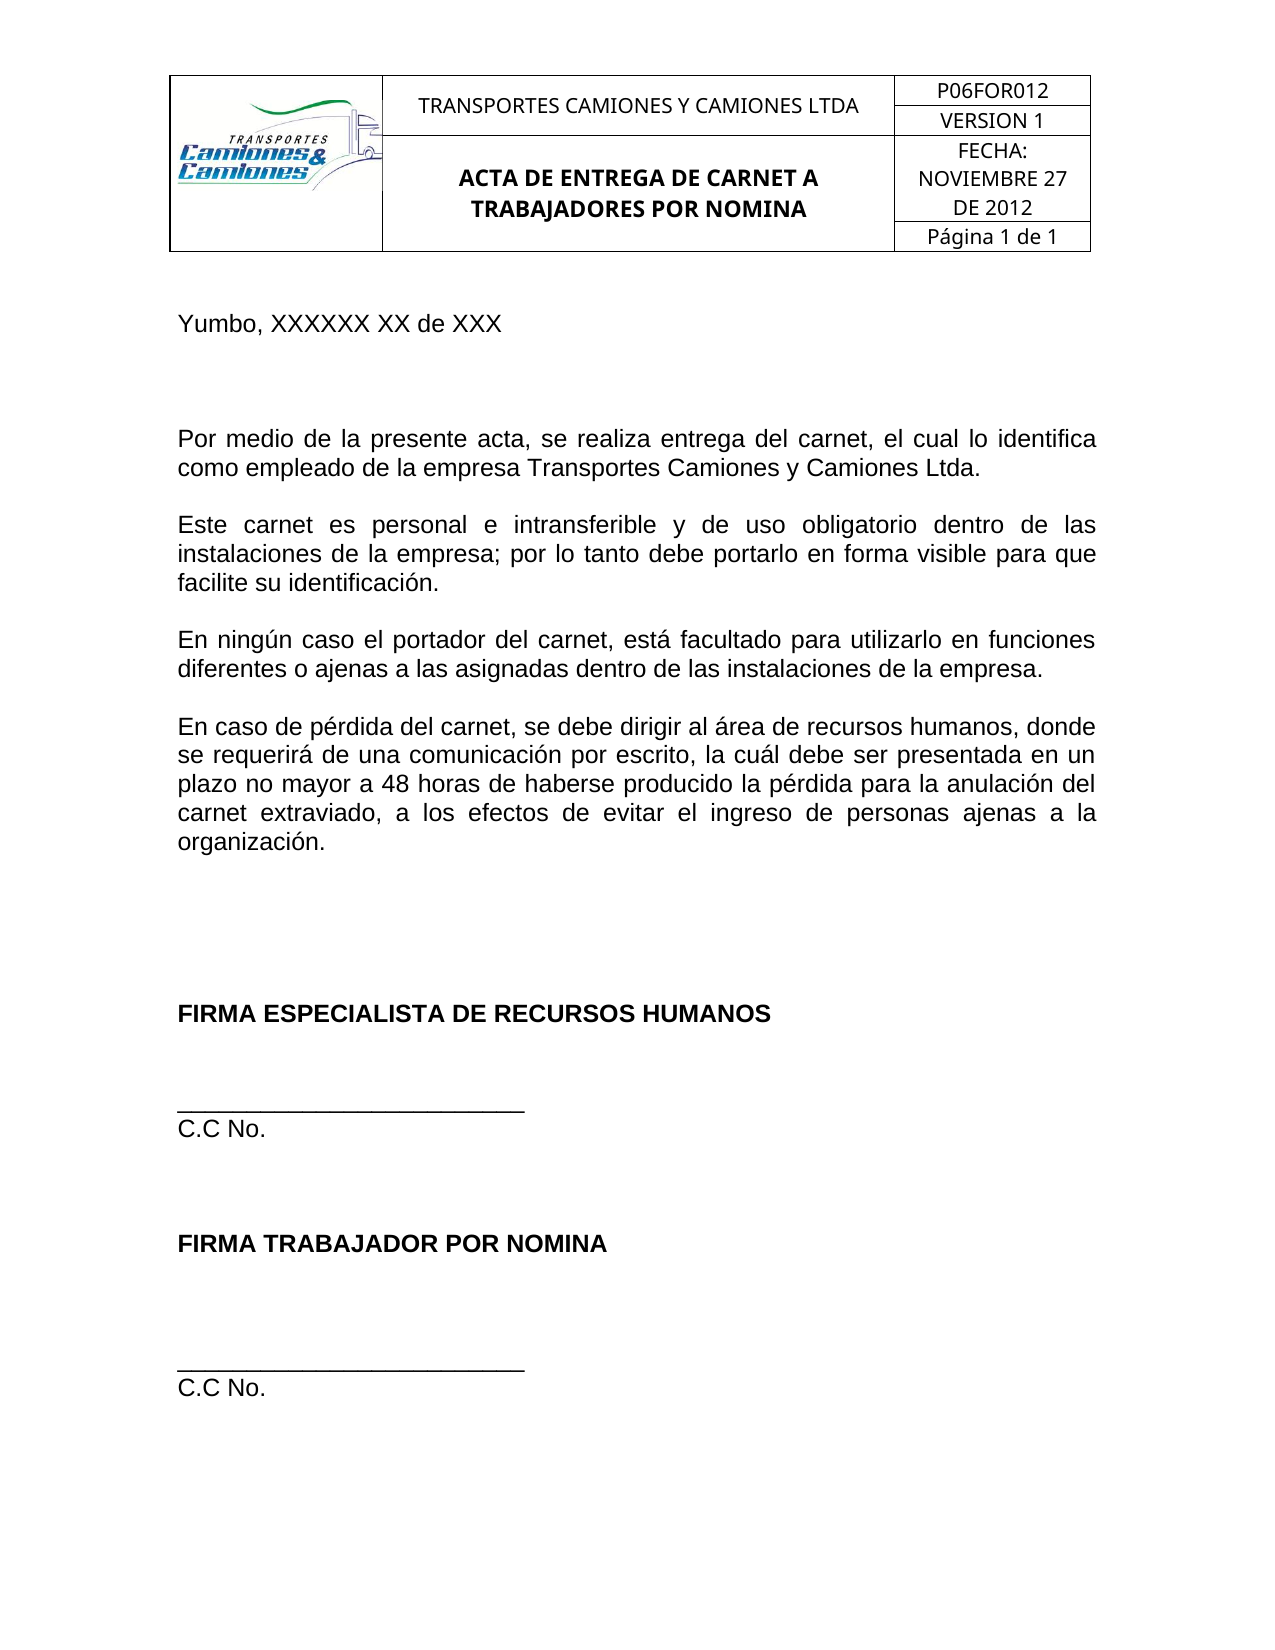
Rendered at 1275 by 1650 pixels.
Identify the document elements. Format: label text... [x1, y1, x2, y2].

text En caso de pérdida del carnet, se debe dirigir al área de recursos humanos, donde se requerirá de una comunicación por escrito, la cuál debe ser presentada en un plazo no mayor a 48 horas de haberse producido la pérdida para la anulación del carnet extraviado, a los efectos de evitar el ingreso de personas ajenas a la organización. [177, 712, 1098, 856]
text _________________________ [177, 1344, 1098, 1373]
text _________________________ [177, 1086, 1098, 1114]
text Este carnet es personal e intransferible y de uso obligatorio dentro de las instalaciones de la empresa; por lo tanto debe portarlo en forma visible para que facilite su identificación. [177, 511, 1098, 597]
text En ningún caso el portador del carnet, está facultado para utilizarlo en funciones diferentes o ajenas a las asignadas dentro de las instalaciones de la empresa. [177, 626, 1098, 683]
text C.C No. [177, 1114, 1098, 1143]
text FIRMA ESPECIALISTA DE RECURSOS HUMANOS [177, 999, 1098, 1028]
text Por medio de la presente acta, se realiza entrega del carnet, el cual lo identifica como empleado de la empresa Transportes Camiones y Camiones Ltda. [177, 424, 1098, 482]
text Yumbo, XXXXXX XX de XXX [177, 309, 1098, 338]
picture [177, 100, 383, 191]
text FIRMA TRABAJADOR POR NOMINA [177, 1229, 1098, 1258]
text C.C No. [177, 1373, 1098, 1402]
